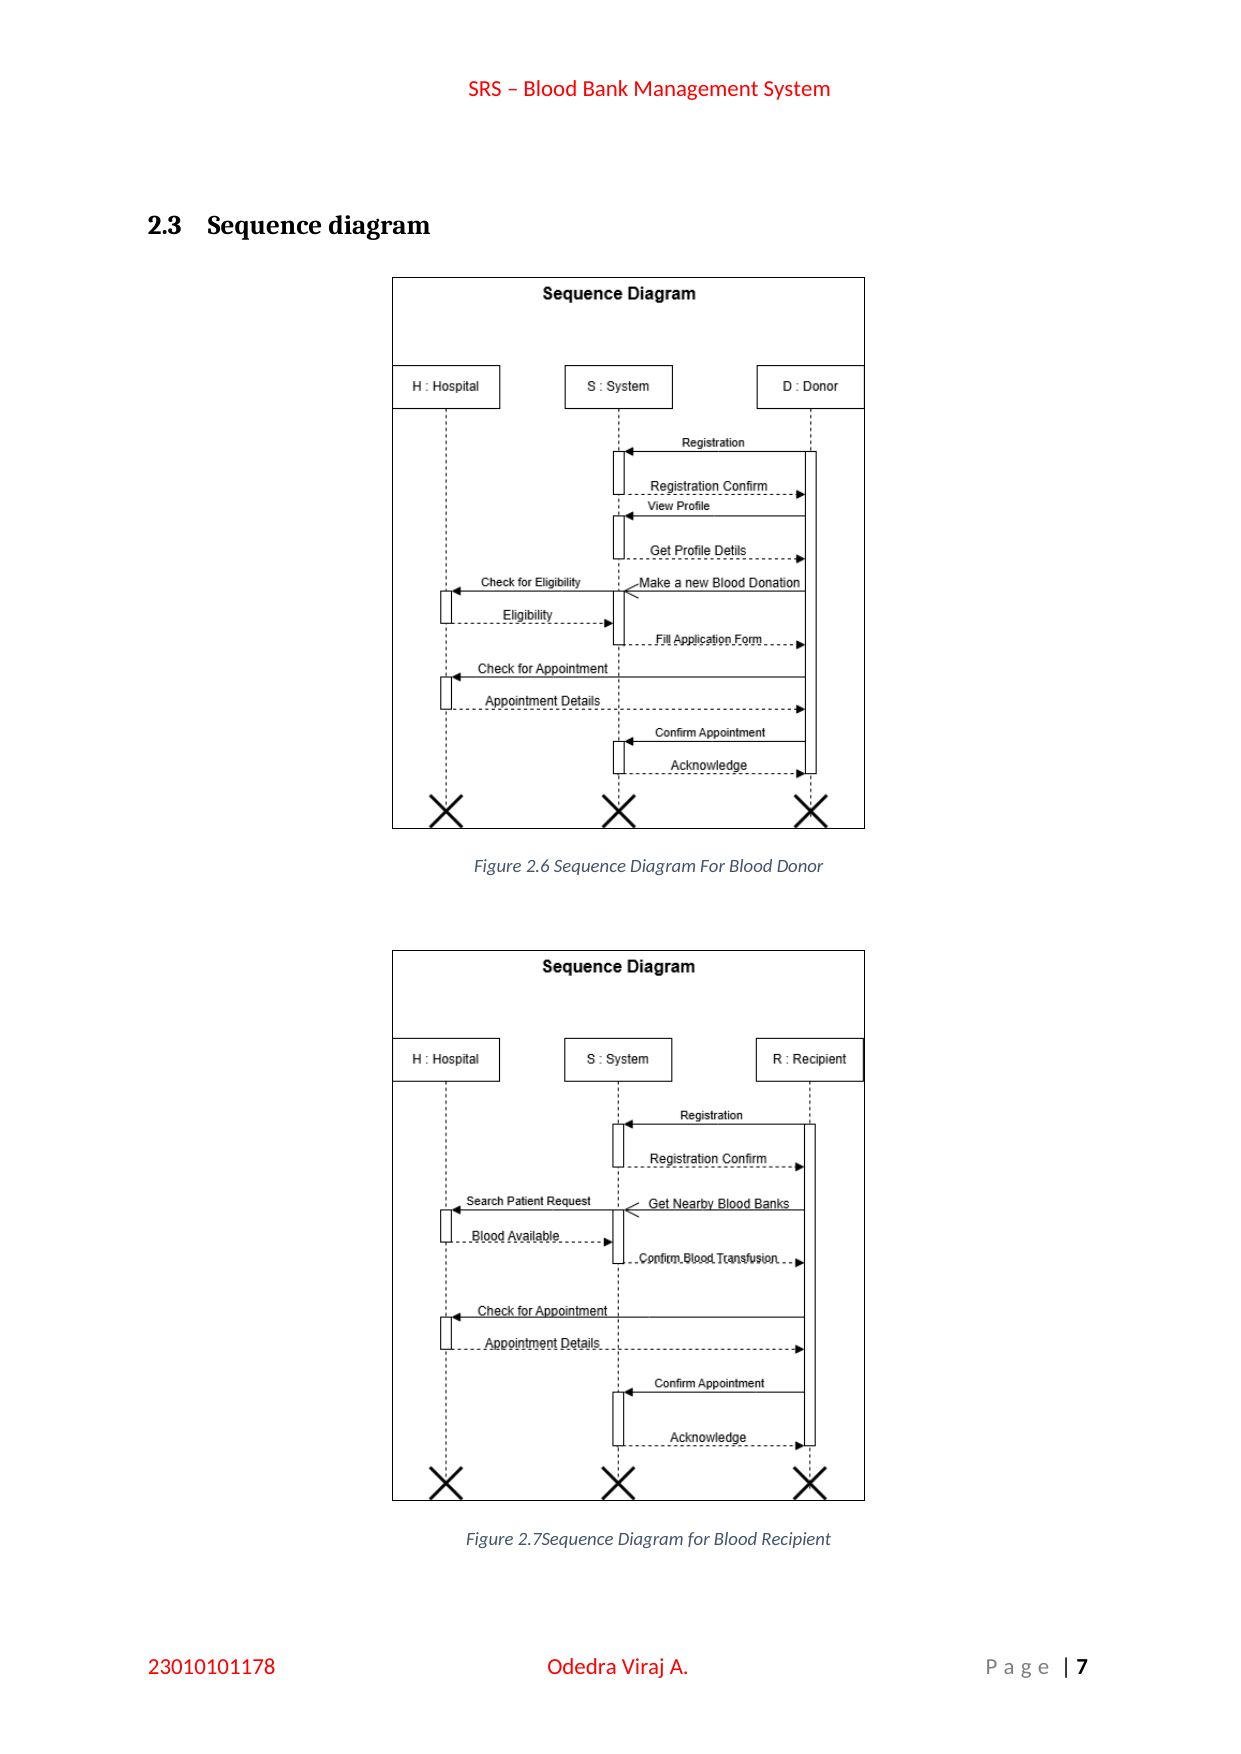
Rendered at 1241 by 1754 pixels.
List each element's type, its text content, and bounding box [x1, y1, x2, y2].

text Figure 2.6 Sequence Diagram For Blood Donor [148, 854, 1152, 877]
picture [393, 951, 864, 1500]
subtitle Sequence diagram [148, 210, 1152, 241]
picture [393, 278, 864, 828]
text Figure 2.7Sequence Diagram for Blood Recipient [148, 1527, 1152, 1550]
